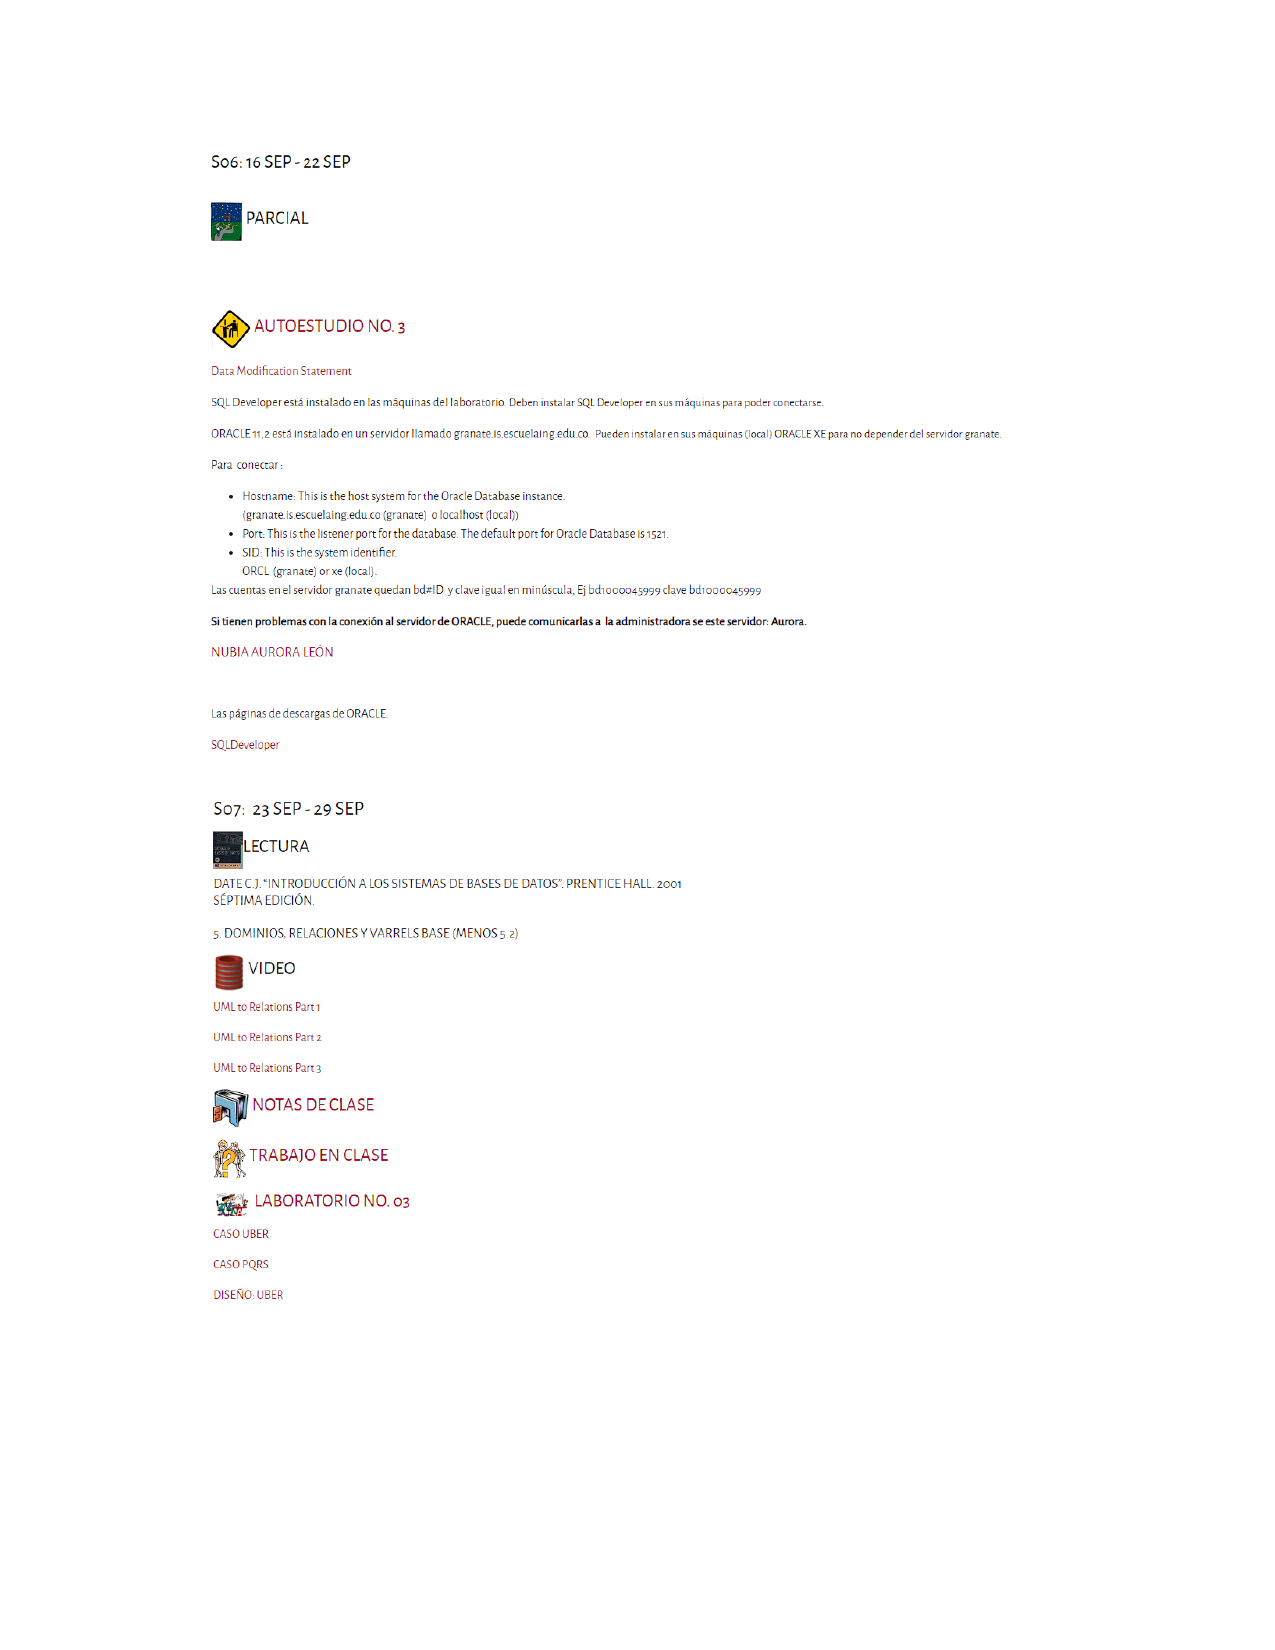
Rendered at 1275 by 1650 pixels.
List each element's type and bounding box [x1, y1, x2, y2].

picture [177, 775, 1098, 1316]
picture [177, 147, 1098, 757]
